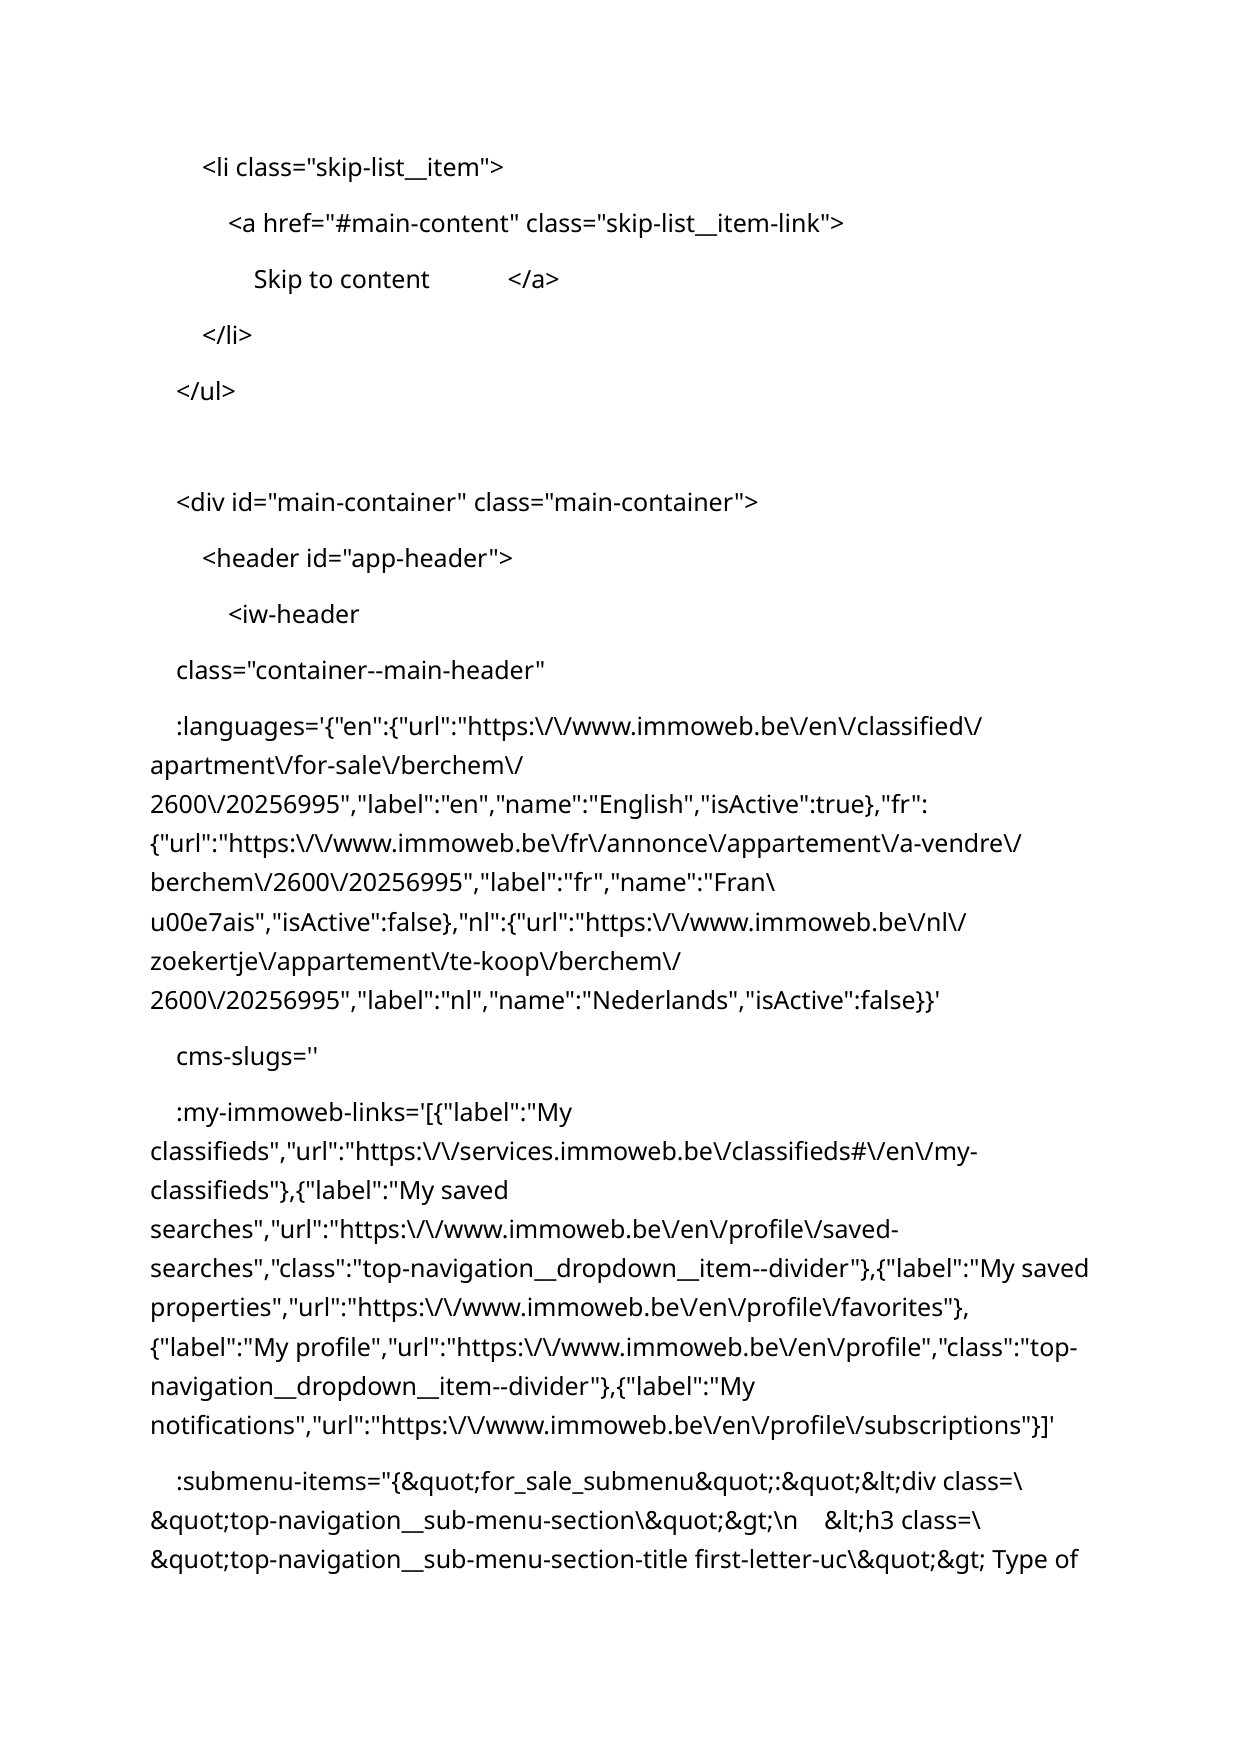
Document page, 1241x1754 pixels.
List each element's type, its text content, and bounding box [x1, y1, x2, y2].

text <li class="skip-list__item"> [150, 150, 1090, 184]
text <a href="#main-content" class="skip-list__item-link"> [150, 206, 1090, 240]
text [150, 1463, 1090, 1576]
text </ul> [150, 373, 1090, 407]
text <iw-header [150, 597, 1090, 631]
text <header id="app-header"> [150, 541, 1090, 575]
text :languages='{"en":{"url":"https:\/\/www.immoweb.be\/en\/classified\/apartment\/for-sale\/berchem\/2600\/20256995","label":"en","name":"English","isActive":true},"fr":{"url":"https:\/\/www.immoweb.be\/fr\/annonce\/appartement\/a-vendre\/berchem\/2600\/20256995","label":"fr","name":"Fran\u00e7ais","isActive":false},"nl":{"url":"https:\/\/www.immoweb.be\/nl\/zoekertje\/appartement\/te-koop\/berchem\/2600\/20256995","label":"nl","name":"Nederlands","isActive":false}}' [150, 708, 1090, 1017]
text class="container--main-header" [150, 652, 1090, 687]
text cms-slugs='' [150, 1038, 1090, 1072]
text Skip to content </a> [150, 262, 1090, 296]
text </li> [150, 317, 1090, 352]
text <div id="main-container" class="main-container"> [150, 485, 1090, 519]
text :my-immoweb-links='[{"label":"My classifieds","url":"https:\/\/services.immoweb.be\/classifieds#\/en\/my-classifieds"},{"label":"My saved searches","url":"https:\/\/www.immoweb.be\/en\/profile\/saved-searches","class":"top-navigation__dropdown__item--divider"},{"label":"My saved properties","url":"https:\/\/www.immoweb.be\/en\/profile\/favorites"},{"label":"My profile","url":"https:\/\/www.immoweb.be\/en\/profile","class":"top-navigation__dropdown__item--divider"},{"label":"My notifications","url":"https:\/\/www.immoweb.be\/en\/profile\/subscriptions"}]' [150, 1094, 1090, 1442]
